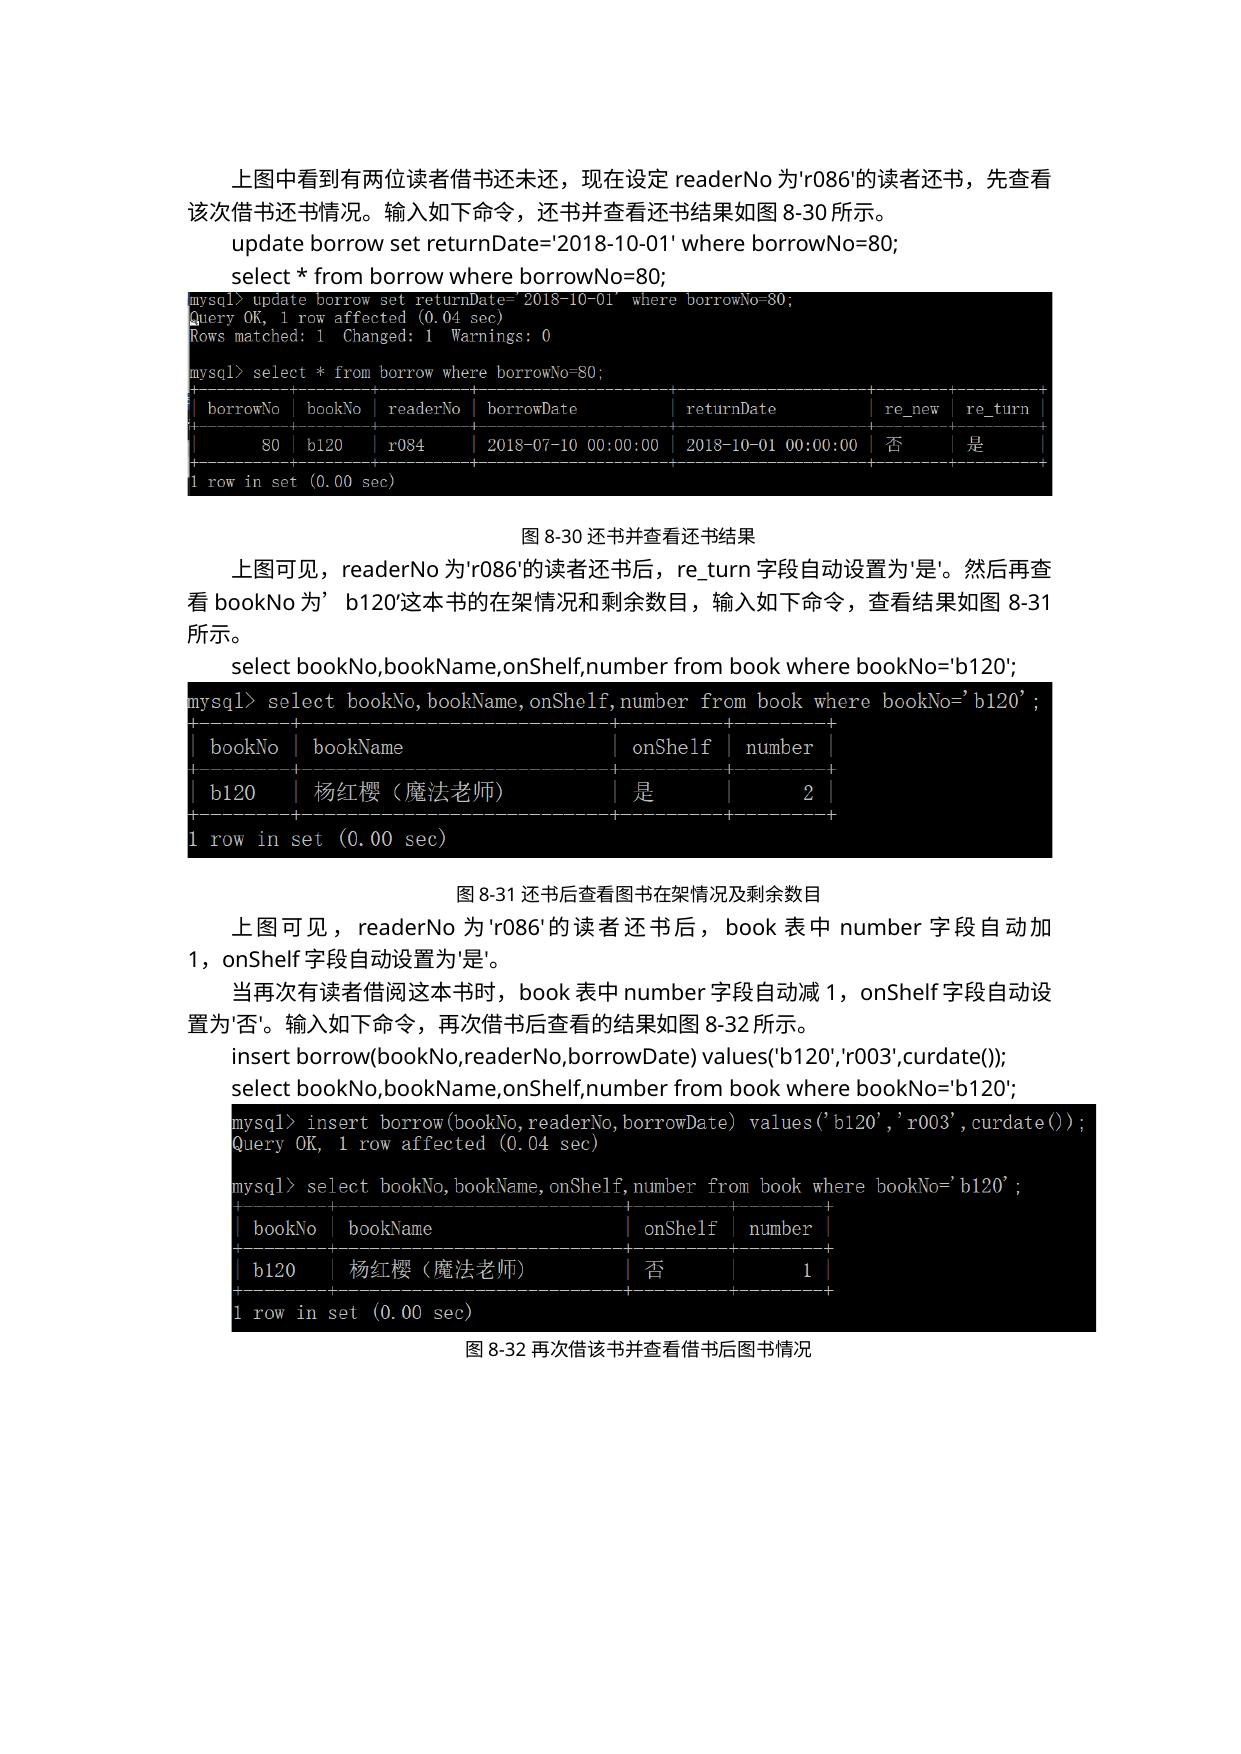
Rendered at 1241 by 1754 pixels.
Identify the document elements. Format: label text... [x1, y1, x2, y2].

text 图8-32 再次借该书并查看借书后图书情况 [187, 1332, 1053, 1364]
text 上图可见，readerNo为'r086'的读者还书后，re_turn字段自动设置为'是'。然后再查看bookNo为’b120’这本书的在架情况和剩余数目，输入如下命令，查看结果如图8-31所示。 [187, 552, 1053, 649]
text update borrow set returnDate='2018-10-01' where borrowNo=80; [187, 227, 1053, 259]
text 上图中看到有两位读者借书还未还，现在设定readerNo为'r086'的读者还书，先查看该次借书还书情况。输入如下命令，还书并查看还书结果如图8-30所示。 [187, 162, 1053, 227]
text 图8-30 还书并查看还书结果 [187, 519, 1053, 552]
text insert borrow(bookNo,readerNo,borrowDate) values('b120','r003',curdate()); [187, 1039, 1053, 1072]
picture [187, 292, 1053, 496]
picture [231, 1104, 1097, 1332]
text select bookNo,bookName,onShelf,number from book where bookNo='b120'; [187, 1072, 1053, 1104]
text select * from borrow where borrowNo=80; [187, 259, 1053, 292]
text select bookNo,bookName,onShelf,number from book where bookNo='b120'; [187, 649, 1053, 682]
picture [187, 682, 1053, 858]
text 图8-31 还书后查看图书在架情况及剩余数目 [187, 877, 1053, 909]
text 上图可见，readerNo为'r086'的读者还书后，book表中number字段自动加1，onShelf字段自动设置为'是'。 [187, 909, 1053, 974]
text 当再次有读者借阅这本书时，book表中number字段自动减1，onShelf字段自动设置为'否'。输入如下命令，再次借书后查看的结果如图8-32所示。 [187, 974, 1053, 1039]
